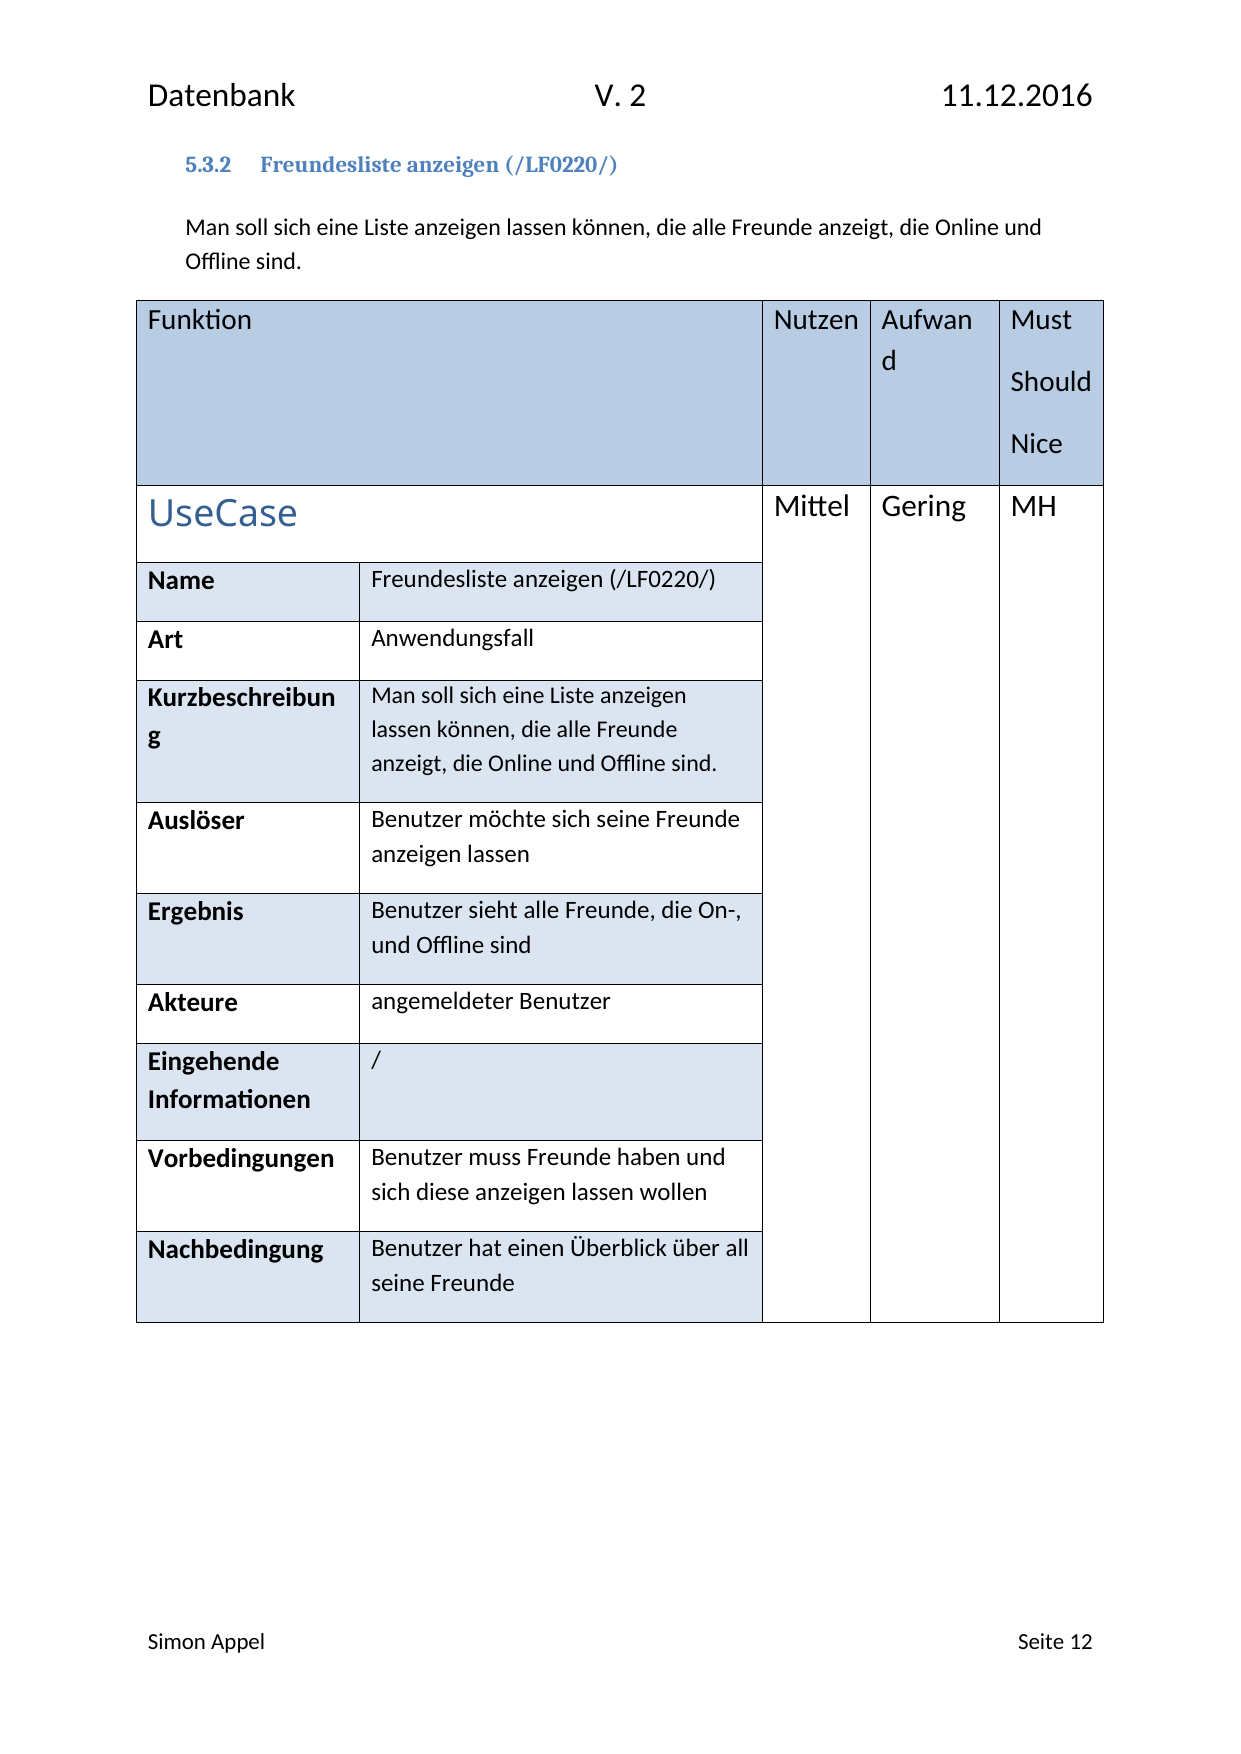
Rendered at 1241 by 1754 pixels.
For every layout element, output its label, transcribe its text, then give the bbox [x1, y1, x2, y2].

table_cell Auslöser [137, 803, 359, 893]
table_cell Akteure [137, 985, 359, 1043]
table_header Nutzen [763, 301, 870, 485]
text Man soll sich eine Liste anzeigen lassen können, die alle Freunde anzeigt, die Online und Offline sind. [185, 212, 1093, 275]
table_header Funktion [137, 301, 762, 485]
table_cell / [360, 1044, 762, 1140]
table_cell Art [137, 622, 359, 679]
table_cell Benutzer muss Freunde haben und sich diese anzeigen lassen wollen [360, 1141, 762, 1231]
table_cell Vorbedingungen [137, 1141, 359, 1231]
table_header Must Should Nice [1000, 301, 1103, 485]
table_cell Freundesliste anzeigen (/LF0220/) [360, 563, 762, 621]
table_cell Eingehende Informationen [137, 1044, 359, 1140]
table_cell Name [137, 563, 359, 621]
table_cell Mittel [763, 486, 870, 1322]
table_header Aufwand [871, 301, 999, 485]
table_cell Kurzbeschreibung [137, 681, 359, 802]
table_cell Anwendungsfall [360, 622, 762, 679]
subtitle Freundesliste anzeigen (/LF0220/) [185, 152, 1093, 208]
table_cell MH [1000, 486, 1103, 1322]
table_cell Gering [871, 486, 999, 1322]
table_cell Benutzer sieht alle Freunde, die On-, und Offline sind [360, 894, 762, 984]
table_cell angemeldeter Benutzer [360, 985, 762, 1043]
table_cell Man soll sich eine Liste anzeigen lassen können, die alle Freunde anzeigt, die Online und Offline sind. [360, 681, 762, 802]
table_cell Ergebnis [137, 894, 359, 984]
table_cell Nachbedingung [137, 1232, 359, 1322]
table_cell Benutzer hat einen Überblick über all seine Freunde [360, 1232, 762, 1322]
table_cell UseCase [137, 486, 762, 562]
table_cell Benutzer möchte sich seine Freunde anzeigen lassen [360, 803, 762, 893]
